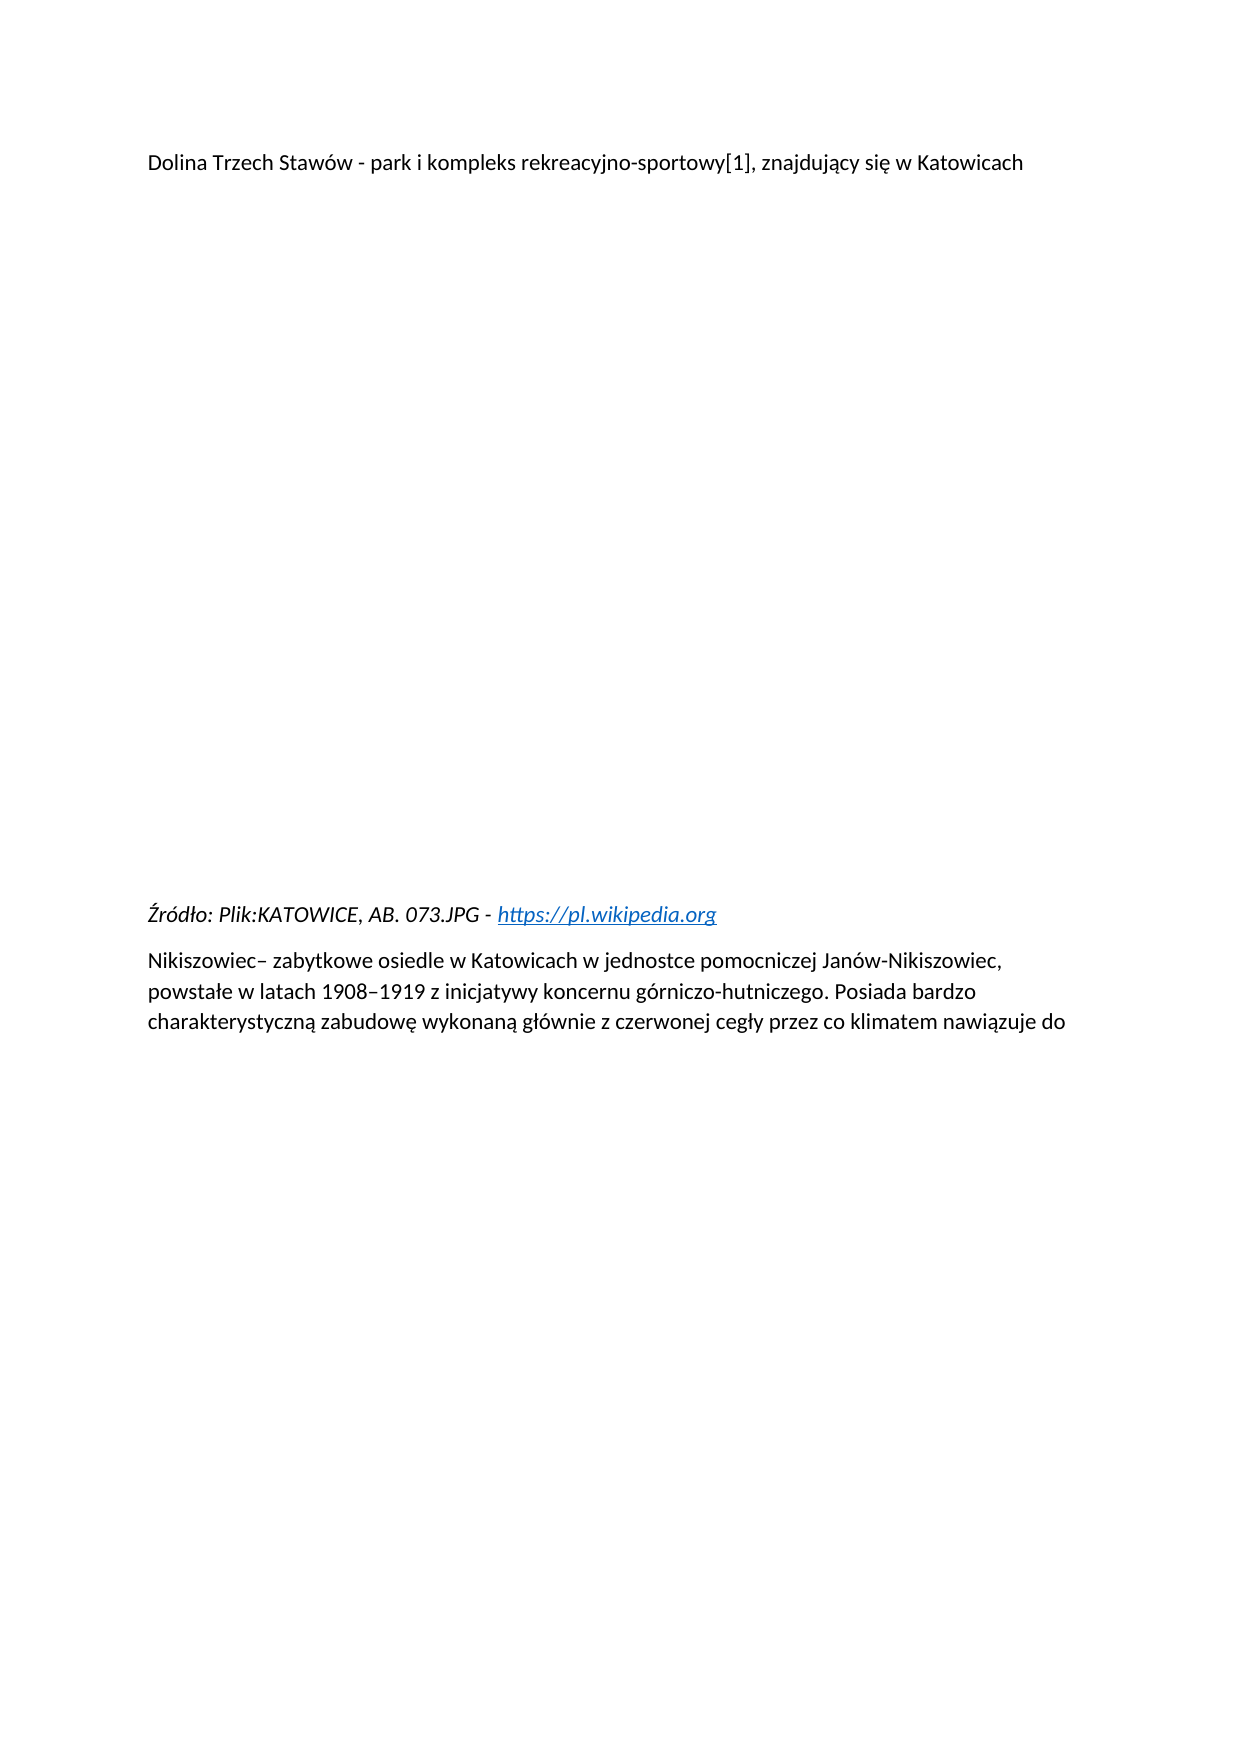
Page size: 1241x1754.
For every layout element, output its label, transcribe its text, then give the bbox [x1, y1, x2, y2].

text Nikiszowiec– zabytkowe osiedle w Katowicach w jednostce pomocniczej Janów-Nikiszowiec, powstałe w latach 1908–1919 z inicjatywy koncernu górniczo-hutniczego. Posiada bardzo charakterystyczną zabudowę wykonaną głównie z czerwonej cegły przez co klimatem nawiązuje do uroczych angielskich dzielnic ale w nieco zimniejszym wydaniu. [148, 947, 1093, 1035]
text Dolina Trzech Stawów - park i kompleks rekreacyjno-sportowy[1], znajdujący się w Katowicach [148, 148, 1093, 881]
text Źródło: Plik:KATOWICE, AB. 073.JPG - https://pl.wikipedia.org [148, 900, 1093, 928]
